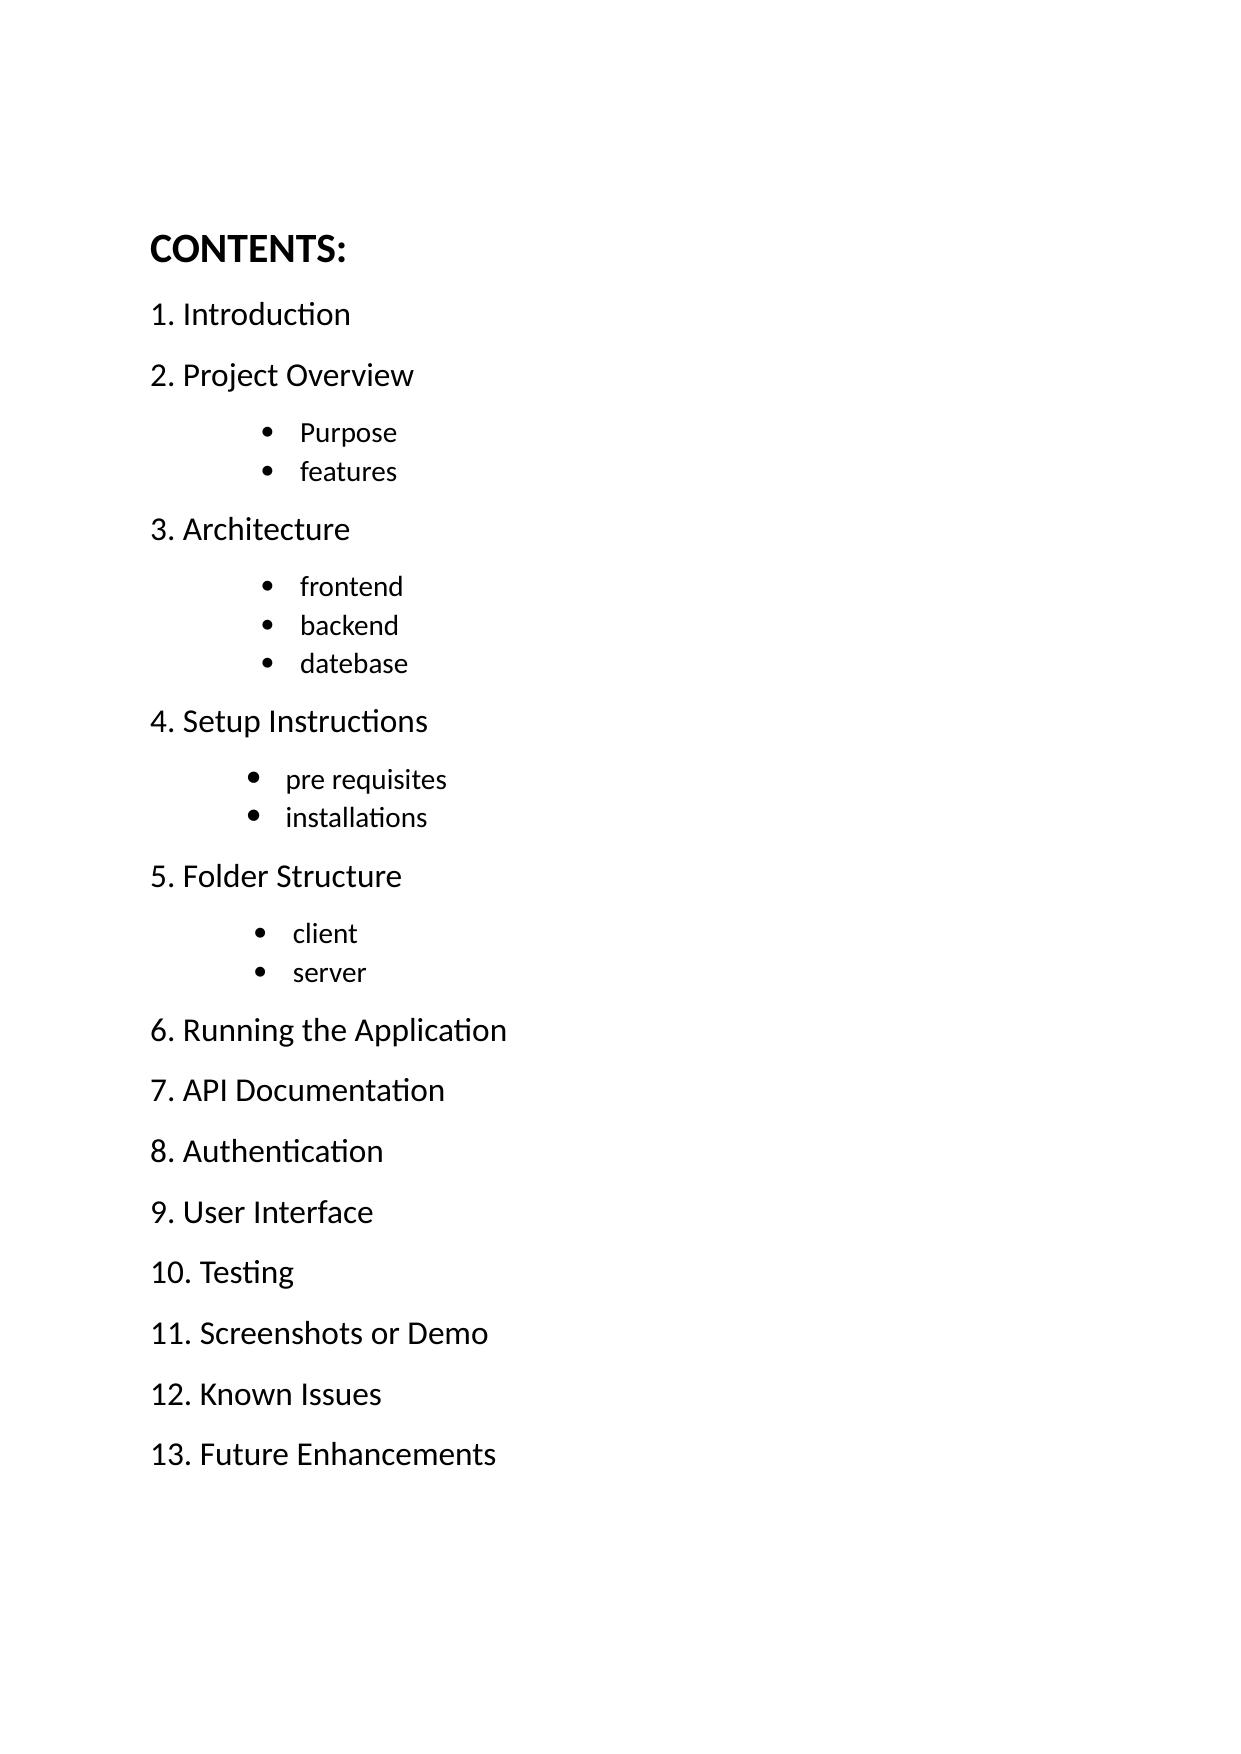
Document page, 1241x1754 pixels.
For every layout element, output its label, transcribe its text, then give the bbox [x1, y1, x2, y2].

list Purpose [262, 414, 1090, 450]
text 12. Known Issues [150, 1373, 1090, 1413]
list frontend [262, 568, 1090, 604]
text 8. Authentication [150, 1130, 1090, 1171]
list features [262, 453, 1090, 488]
text 7. API Documentation [150, 1069, 1090, 1110]
text 13. Future Enhancements [150, 1433, 1090, 1474]
text 5. Folder Structure [150, 855, 1090, 895]
text 11. Screenshots or Demo [150, 1312, 1090, 1353]
text 10. Testing [150, 1251, 1090, 1292]
text 9. User Interface [150, 1191, 1090, 1231]
list backend [262, 607, 1090, 643]
list pre requisites [248, 761, 1090, 797]
text 4. Setup Instructions [150, 701, 1090, 741]
list client [255, 915, 1090, 951]
text 6. Running the Application [150, 1009, 1090, 1049]
text 2. Project Overview [150, 354, 1090, 394]
text CONTENTS: [150, 222, 1090, 272]
list installations [248, 799, 1090, 835]
list server [255, 954, 1090, 989]
text 1. Introduction [150, 293, 1090, 334]
list datebase [262, 645, 1090, 681]
text 3. Architecture [150, 508, 1090, 549]
